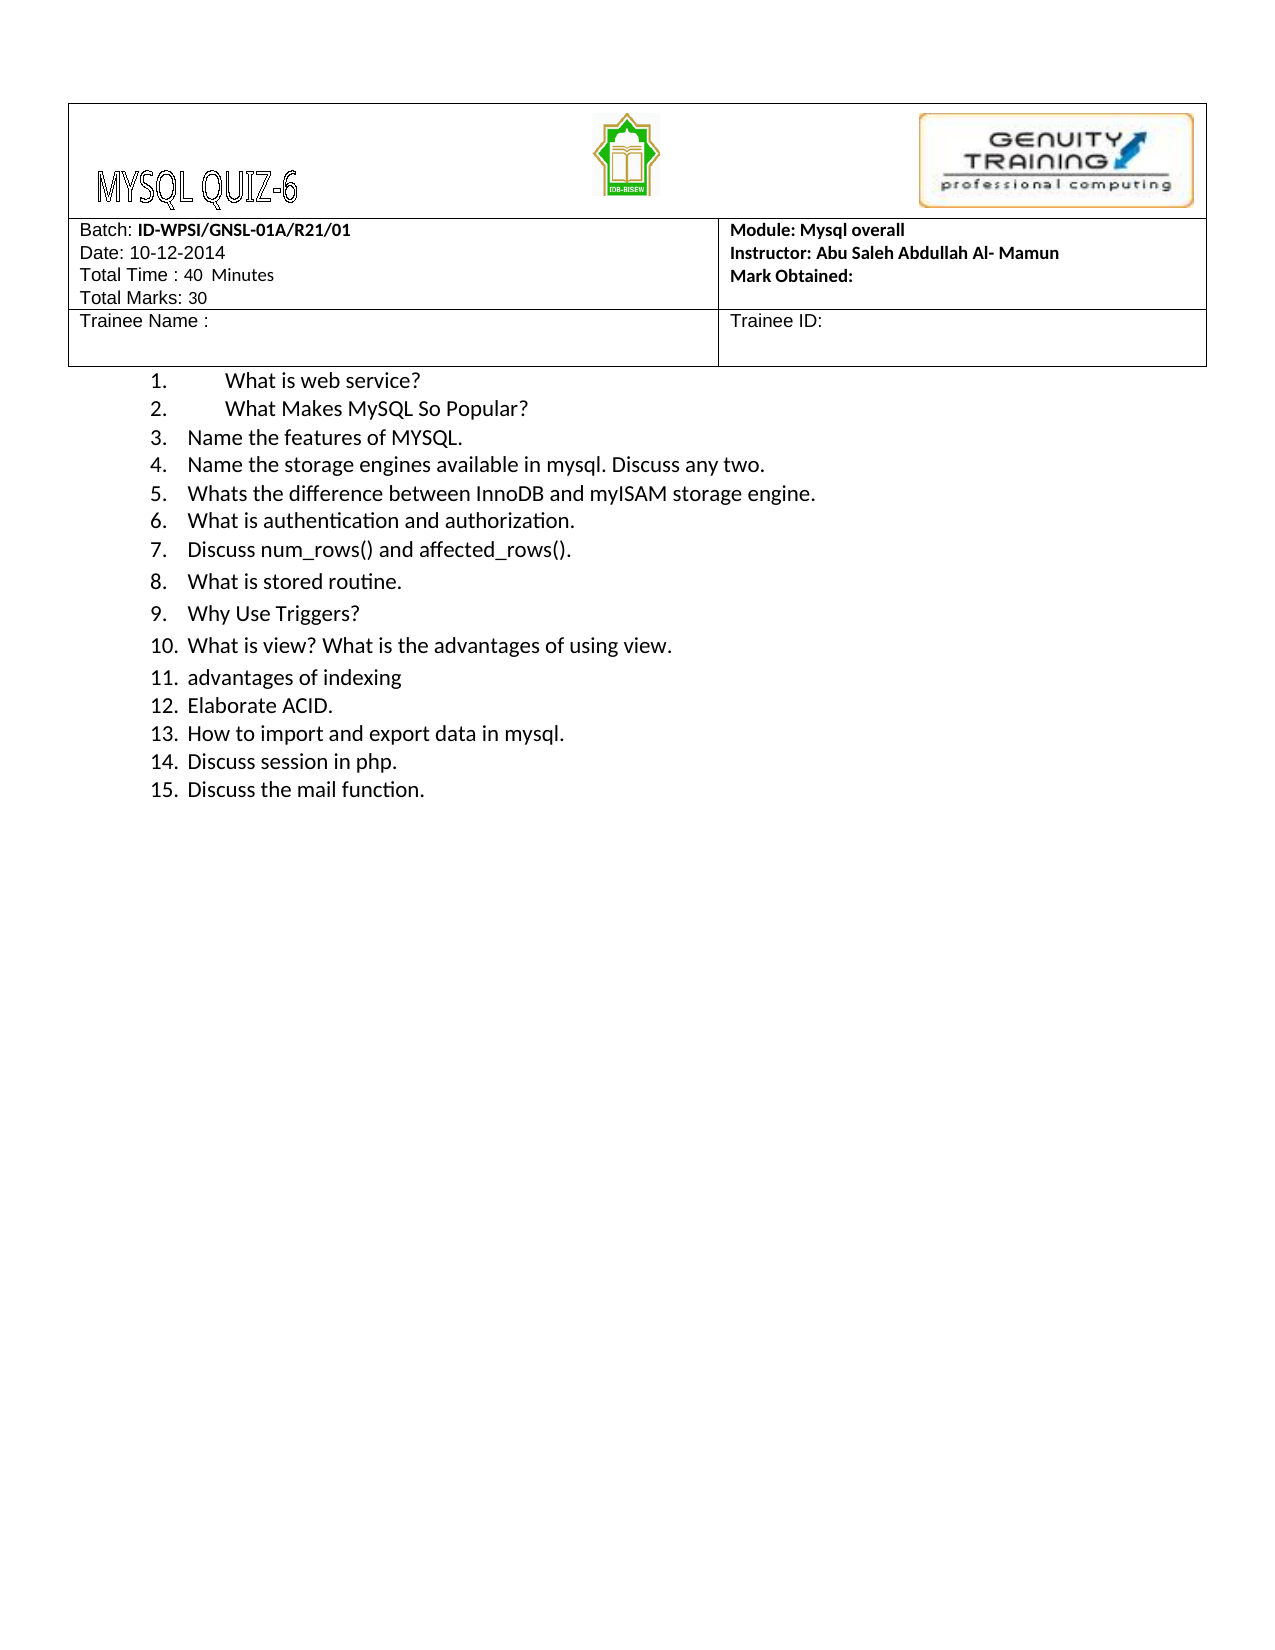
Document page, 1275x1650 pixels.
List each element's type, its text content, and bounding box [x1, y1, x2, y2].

table_cell Trainee Name : [69, 310, 718, 366]
list advantages of indexing [150, 663, 1200, 691]
picture [919, 113, 1194, 208]
list What is authentication and authorization. [150, 507, 1200, 535]
table_header [69, 104, 1206, 218]
list Elaborate ACID. [150, 691, 1200, 719]
table_cell Trainee ID: [719, 310, 1206, 366]
list Name the features of MYSQL. [150, 423, 1200, 451]
list Discuss num_rows() and affected_rows(). [150, 535, 1200, 563]
picture [592, 113, 661, 196]
list Discuss session in php. [150, 747, 1200, 776]
list Name the storage engines available in mysql. Discuss any two. [150, 451, 1200, 479]
list What is view? What is the advantages of using view. [150, 631, 1200, 659]
list Discuss the mail function. [150, 776, 1200, 803]
list Why Use Triggers? [150, 599, 1200, 627]
list What is web service? [150, 367, 1200, 394]
list How to import and export data in mysql. [150, 719, 1200, 747]
list Whats the difference between InnoDB and myISAM storage engine. [150, 479, 1200, 507]
table_cell Module: Mysql overall Instructor: Abu Saleh Abdullah Al- Mamun Mark Obtained: [719, 219, 1206, 309]
list What is stored routine. [150, 567, 1200, 595]
list What Makes MySQL So Popular? [150, 394, 1200, 423]
table_cell Batch: ID-WPSI/GNSL-01A/R21/01 Date: 10-12-2014 Total Time : 40 Minutes Total Marks: 30 [69, 219, 718, 309]
